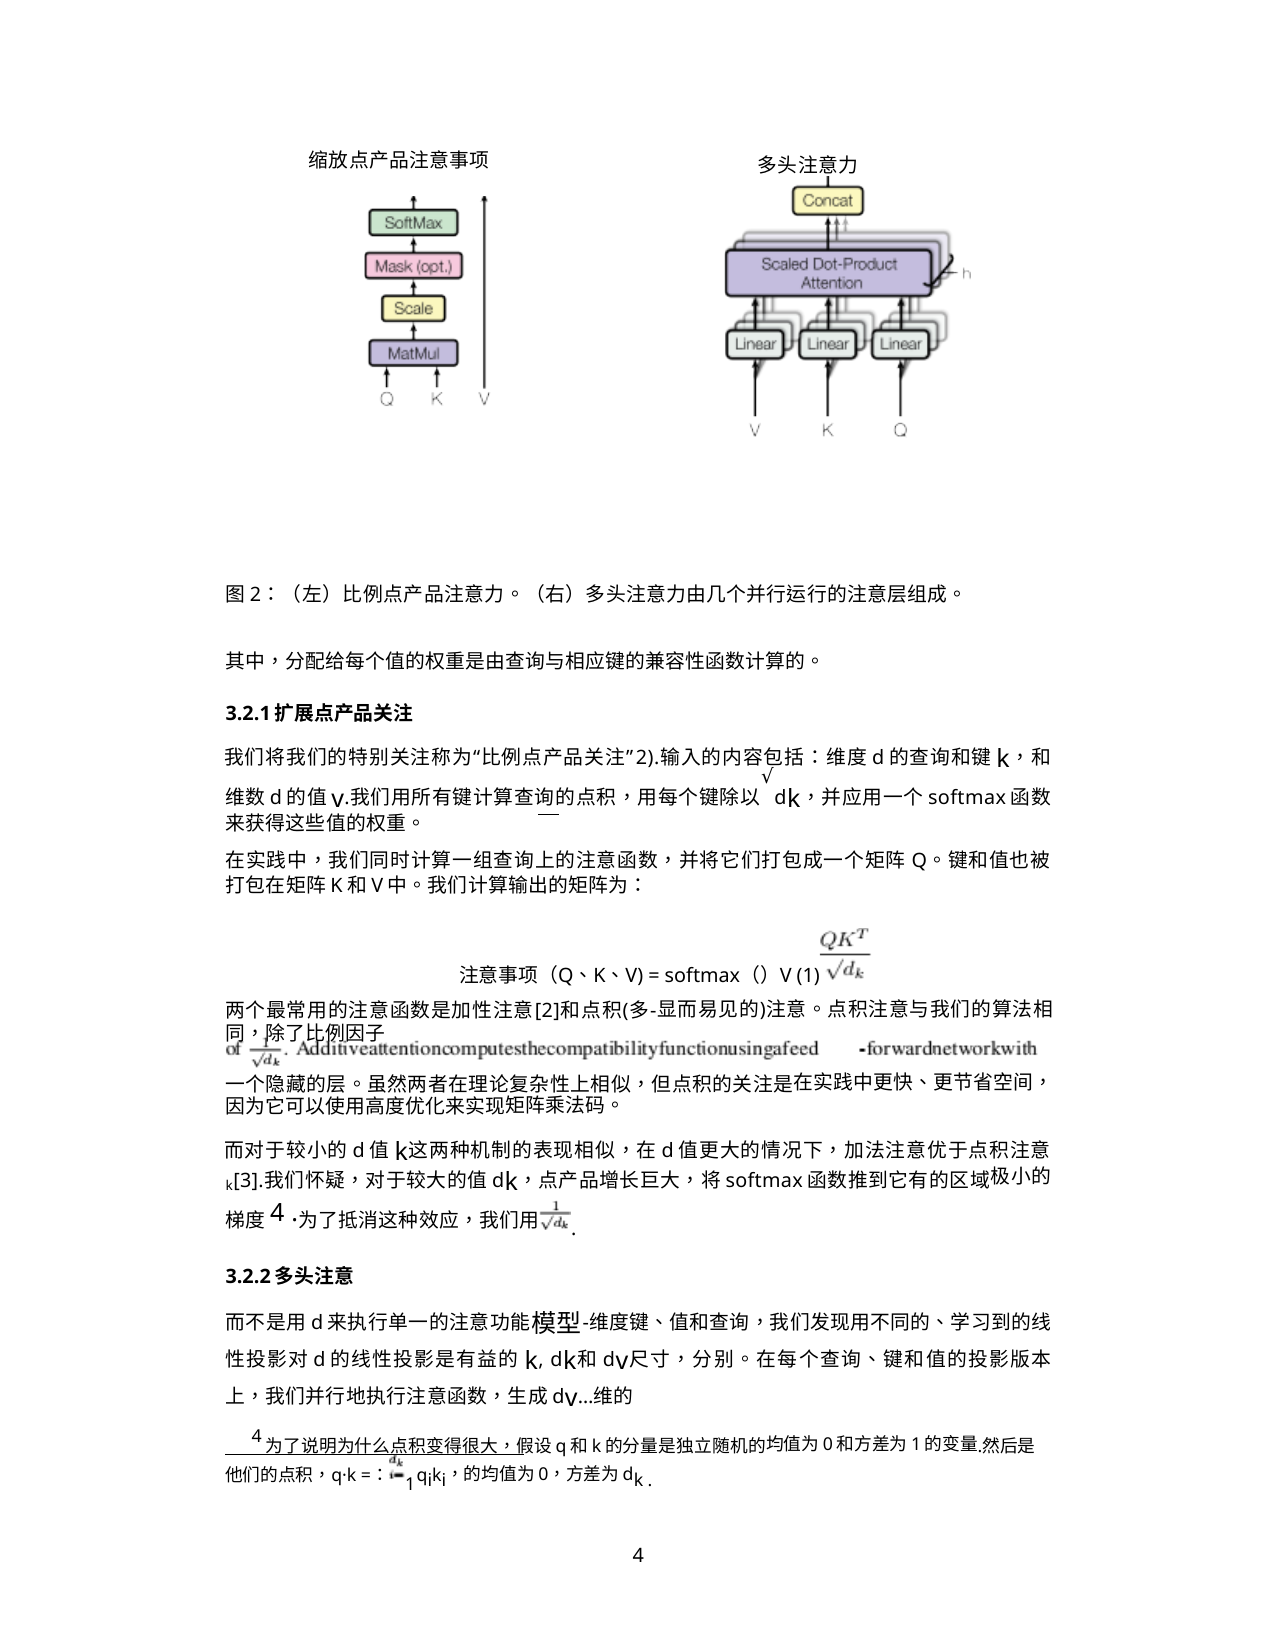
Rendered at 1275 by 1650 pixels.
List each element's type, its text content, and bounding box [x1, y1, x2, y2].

picture [724, 176, 971, 440]
picture [225, 1035, 1050, 1069]
text 图2：（左）比例点产品注意力。（右）多头注意力由几个并行运行的注意层组成。 [225, 581, 1050, 606]
text 4为了说明为什么点积变得很大，假设q和k的分量是独立随机的均值为0和方差为1的变量.然后是他们的点积，q·k =：1qiki，的均值为0，方差为dk . [225, 1429, 1050, 1495]
text 缩放点产品注意事项 [309, 150, 714, 171]
picture [819, 928, 872, 983]
text 我们将我们的特别关注称为“比例点产品关注”2).输入的内容包括：维度d的查询和键k，和维数d的值v.我们用所有键计算查询的点积，用每个键除以√dk，并应用一个softmax函数来获得这些值的权重。 [224, 741, 1051, 837]
picture [539, 1200, 571, 1233]
text 而对于较小的d值k这两种机制的表现相似，在d值更大的情况下，加法注意优于点积注意k[3].我们怀疑，对于较大的值dk，点产品增长巨大，将softmax函数推到它有的区域极小的梯度4 .为了抵消这种效应，我们用. [224, 1130, 1051, 1241]
text 3.2.2多头注意 [225, 1266, 1084, 1288]
text 多头注意力 [758, 155, 1084, 176]
text 其中，分配给每个值的权重是由查询与相应键的兼容性函数计算的。 [225, 647, 1050, 674]
picture [388, 1455, 406, 1482]
picture [364, 196, 498, 411]
text 注意事项（Q、K、V) = softmax（）V (1) [459, 928, 1084, 988]
text 在实践中，我们同时计算一组查询上的注意函数，并将它们打包成一个矩阵Q。键和值也被打包在矩阵K和V中。我们计算输出的矩阵为： [225, 847, 1050, 898]
text 3.2.1扩展点产品关注 [225, 703, 1084, 725]
text 而不是用d来执行单一的注意功能模型-维度键、值和查询，我们发现用不同的、学习到的线性投影对d的线性投影是有益的k, dk和dv尺寸，分别。在每个查询、键和值的投影版本上，我们并行地执行注意函数，生成dv…维的 [225, 1303, 1053, 1414]
